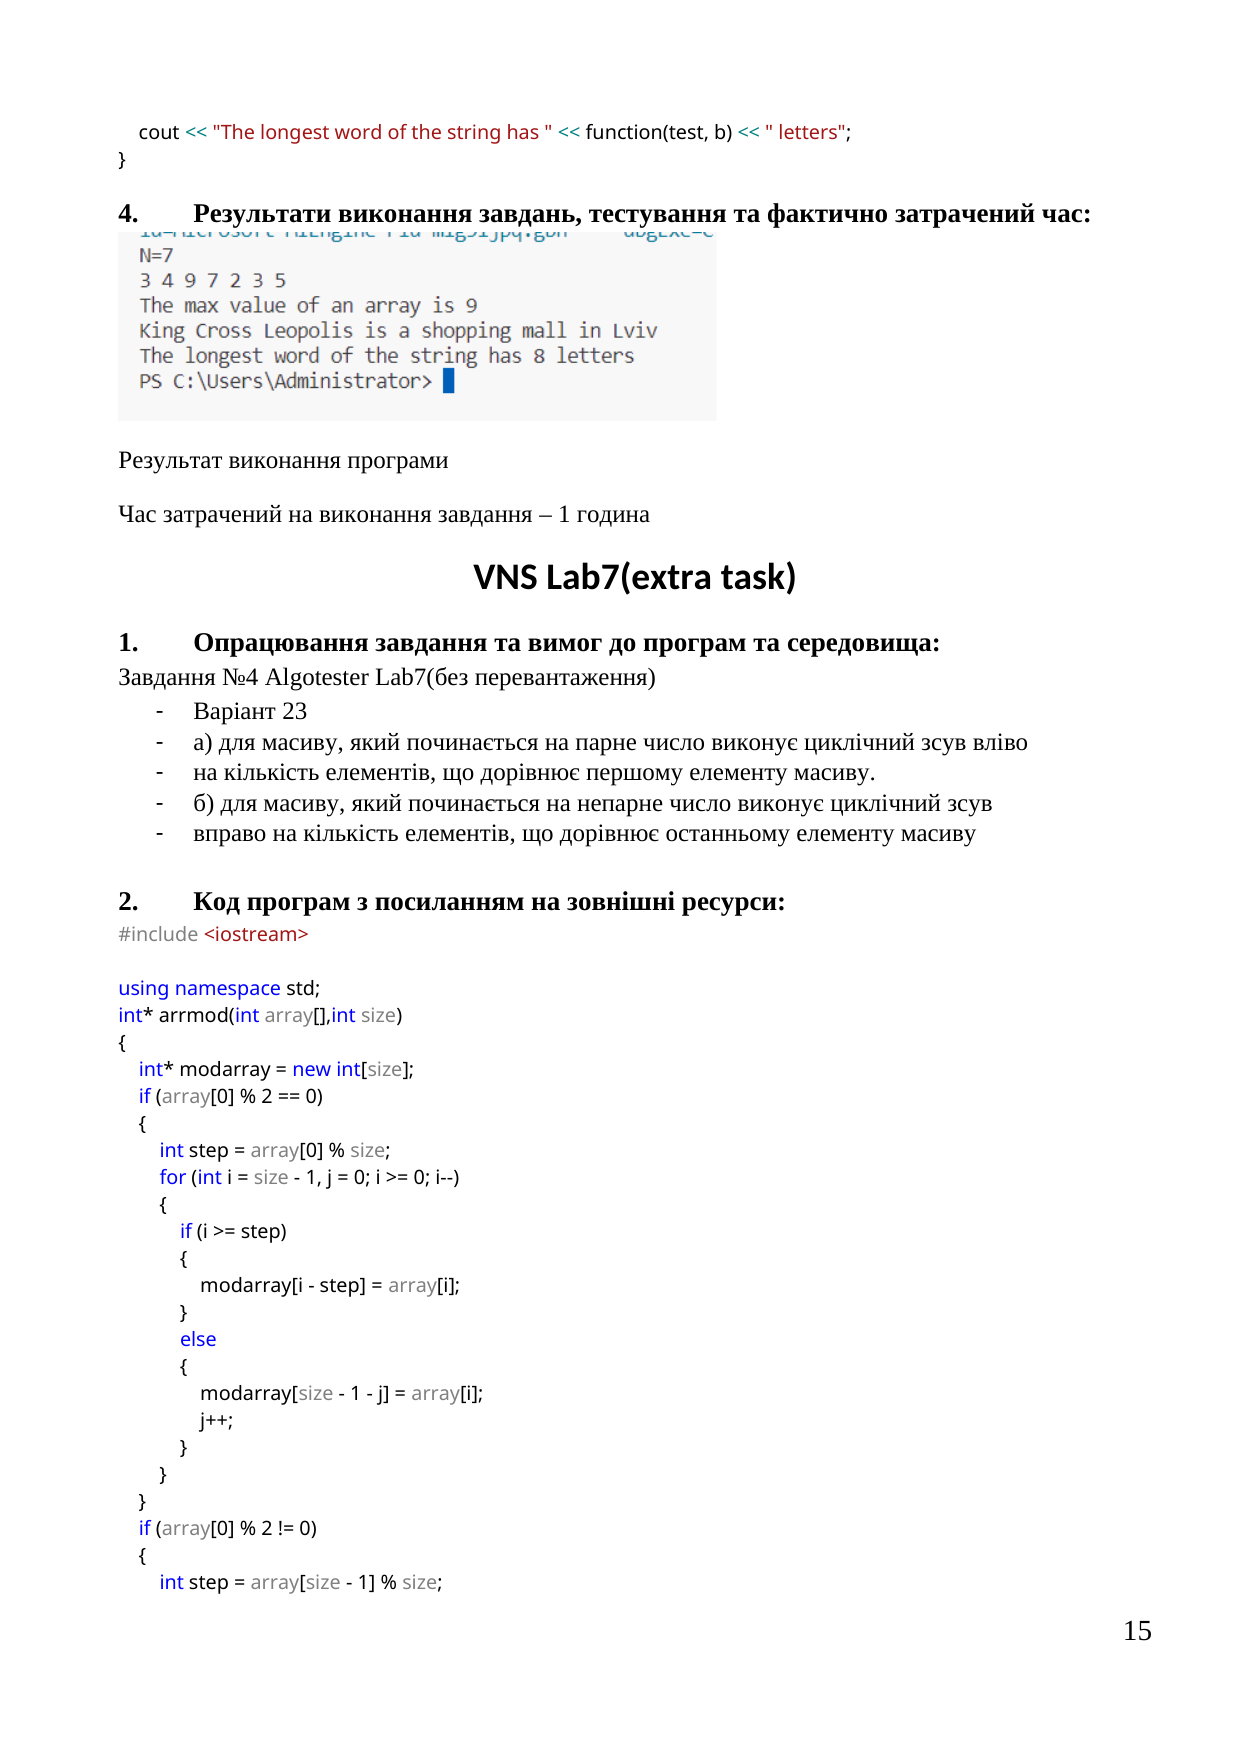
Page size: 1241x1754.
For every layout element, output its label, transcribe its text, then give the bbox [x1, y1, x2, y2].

list вправо на кількість елементів, що дорівнює останньому елементу масиву [156, 817, 1152, 848]
list а) для масиву, який починається на парне число виконує циклічний зсув вліво [156, 726, 1152, 756]
text modarray[i - step] = array[i]; [118, 1271, 1152, 1298]
text if (array[0] % 2 == 0) [118, 1082, 1152, 1109]
text VNS Lab7(extra task) [118, 553, 1152, 599]
text modarray[size - 1 - j] = array[i]; [118, 1379, 1152, 1406]
list на кількість елементів, що дорівнює першому елементу масиву. [156, 756, 1152, 787]
subtitle 2. Код програм з посиланням на зовнішні ресурси: [118, 885, 1152, 916]
text { [118, 1244, 1152, 1271]
text } [118, 1298, 1152, 1325]
text Результат виконання програми [118, 445, 1152, 474]
text using namespace std; [118, 974, 1152, 1002]
text int* arrmod(int array[],int size) [118, 1002, 1152, 1028]
text } [118, 1460, 1152, 1487]
text { [118, 1352, 1152, 1379]
text cout << "The longest word of the string has " << function(test, b) << " letters"; [118, 118, 1152, 145]
text #include <iostream> [118, 921, 1152, 948]
text if (i >= step) [118, 1217, 1152, 1244]
text int step = array[0] % size; [118, 1136, 1152, 1163]
text } [118, 1433, 1152, 1460]
subtitle 1. Опрацювання завдання та вимог до програм та середовища: [118, 626, 1152, 657]
text int step = array[size - 1] % size; [118, 1568, 1152, 1595]
text j++; [118, 1406, 1152, 1433]
text { [118, 1109, 1152, 1136]
text Час затрачений на виконання завдання – 1 година [118, 499, 1152, 528]
text { [118, 1541, 1152, 1568]
picture [118, 232, 717, 421]
text else [118, 1325, 1152, 1352]
text } [118, 145, 1152, 172]
text Завдання №4 Algotester Lab7(без перевантаження) [118, 662, 1152, 691]
text } [118, 1487, 1152, 1514]
list б) для масиву, який починається на непарне число виконує циклічний зсув [156, 787, 1152, 817]
text for (int i = size - 1, j = 0; i >= 0; i--) [118, 1163, 1152, 1190]
text { [118, 1028, 1152, 1056]
text int* modarray = new int[size]; [118, 1056, 1152, 1082]
text if (array[0] % 2 != 0) [118, 1514, 1152, 1541]
text { [118, 1190, 1152, 1217]
list Варіант 23 [156, 695, 1152, 726]
subtitle 4. Результати виконання завдань, тестування та фактично затрачений час: [118, 197, 1152, 228]
